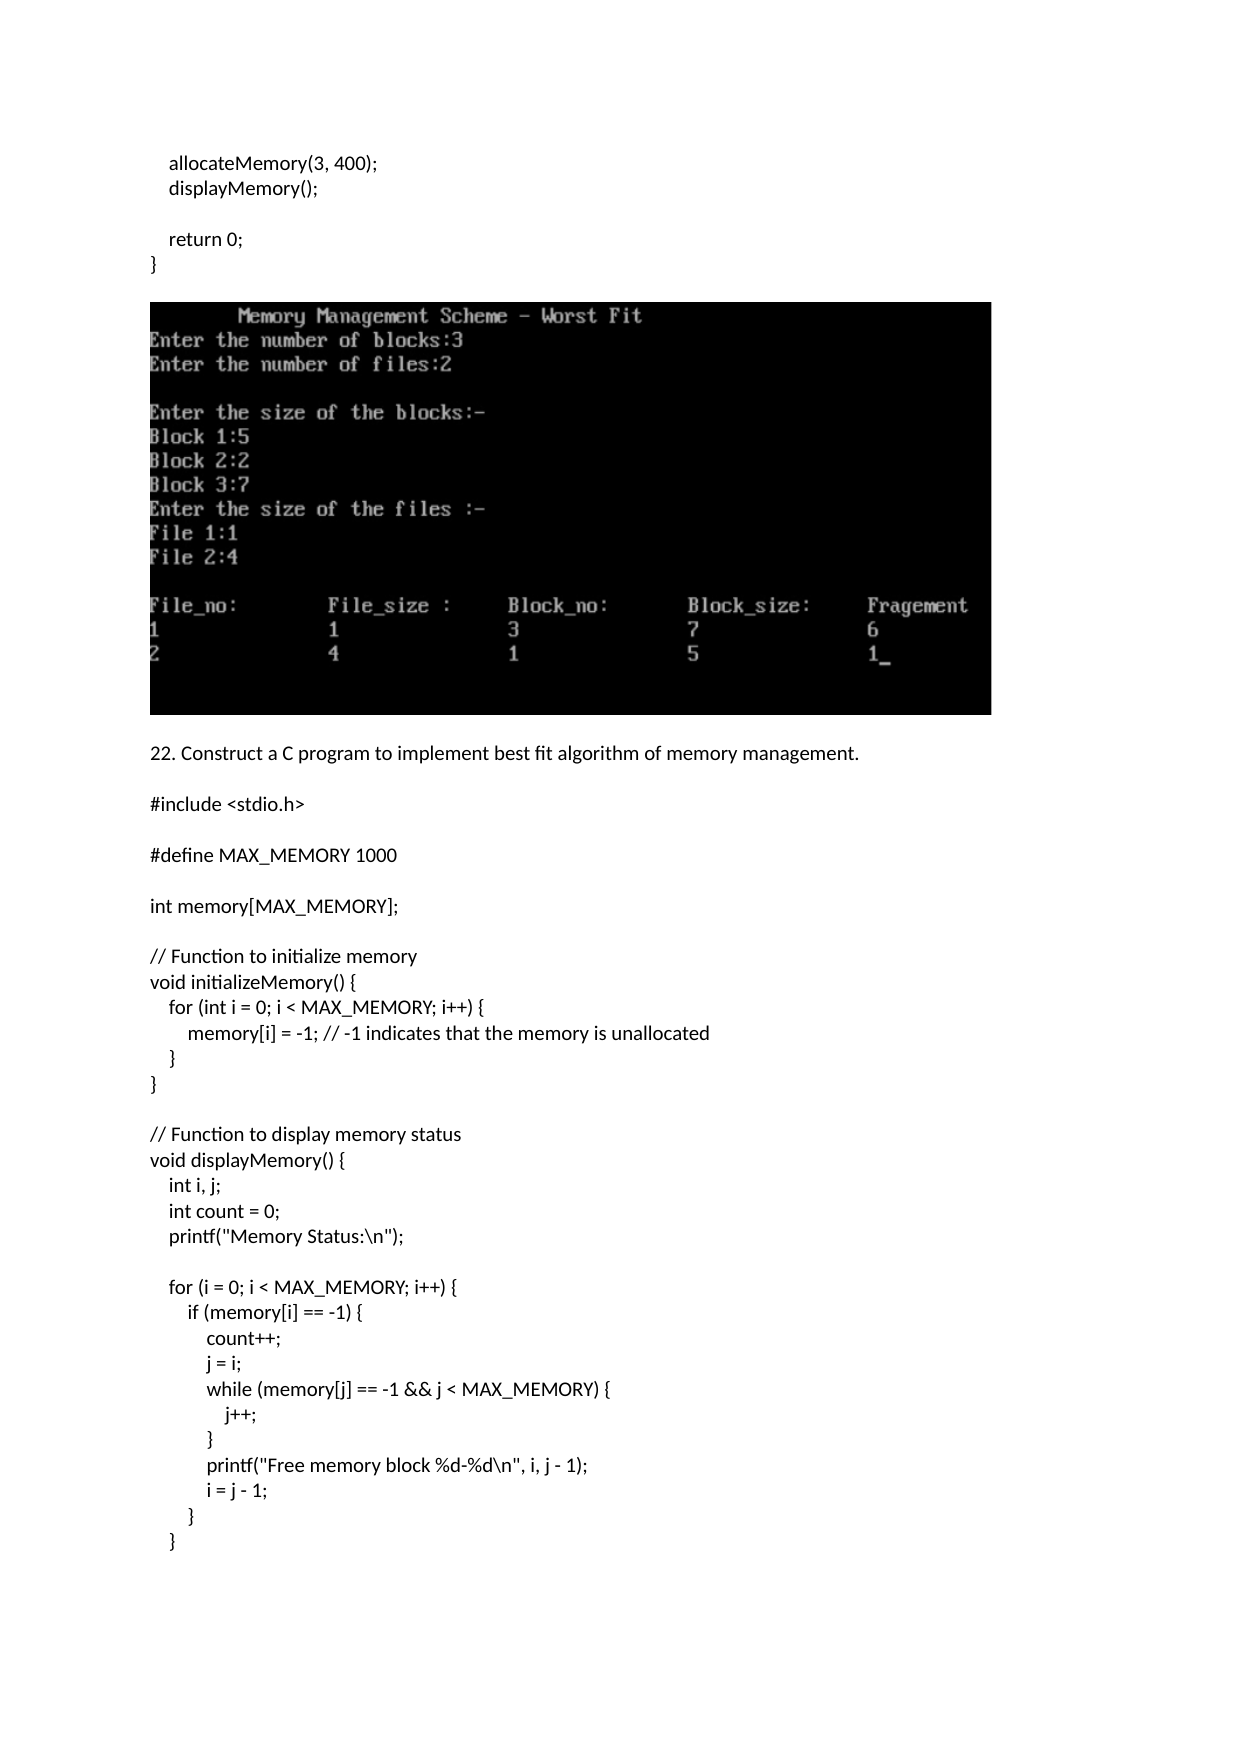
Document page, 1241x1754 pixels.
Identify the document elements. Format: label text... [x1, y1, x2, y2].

text memory[i] = -1; // -1 indicates that the memory is unallocated [150, 1020, 1090, 1045]
text printf("Memory Status:\n"); [150, 1223, 1090, 1249]
text } [150, 1528, 1090, 1554]
text displayMemory(); [150, 175, 1090, 201]
text int memory[MAX_MEMORY]; [150, 893, 1090, 918]
text i = j - 1; [150, 1477, 1090, 1503]
text 22. Construct a C program to implement best fit algorithm of memory management. [150, 740, 1090, 766]
text return 0; [150, 226, 1090, 252]
text if (memory[i] == -1) { [150, 1299, 1090, 1325]
text } [150, 1071, 1090, 1096]
text j++; [150, 1401, 1090, 1427]
text while (memory[j] == -1 && j < MAX_MEMORY) { [150, 1376, 1090, 1401]
text } [150, 1503, 1090, 1528]
text void displayMemory() { [150, 1147, 1090, 1172]
text void initializeMemory() { [150, 969, 1090, 994]
text int count = 0; [150, 1198, 1090, 1223]
text } [150, 252, 1090, 277]
text for (i = 0; i < MAX_MEMORY; i++) { [150, 1274, 1090, 1299]
text // Function to display memory status [150, 1122, 1090, 1147]
text } [150, 1045, 1090, 1071]
text count++; [150, 1325, 1090, 1350]
text #include <stdio.h> [150, 791, 1090, 817]
text printf("Free memory block %d-%d\n", i, j - 1); [150, 1452, 1090, 1477]
text j = i; [150, 1350, 1090, 1376]
text int i, j; [150, 1172, 1090, 1198]
text // Function to initialize memory [150, 944, 1090, 969]
text allocateMemory(3, 400); [150, 150, 1090, 175]
picture [150, 302, 992, 715]
text #define MAX_MEMORY 1000 [150, 842, 1090, 867]
text } [150, 1427, 1090, 1452]
text for (int i = 0; i < MAX_MEMORY; i++) { [150, 994, 1090, 1020]
